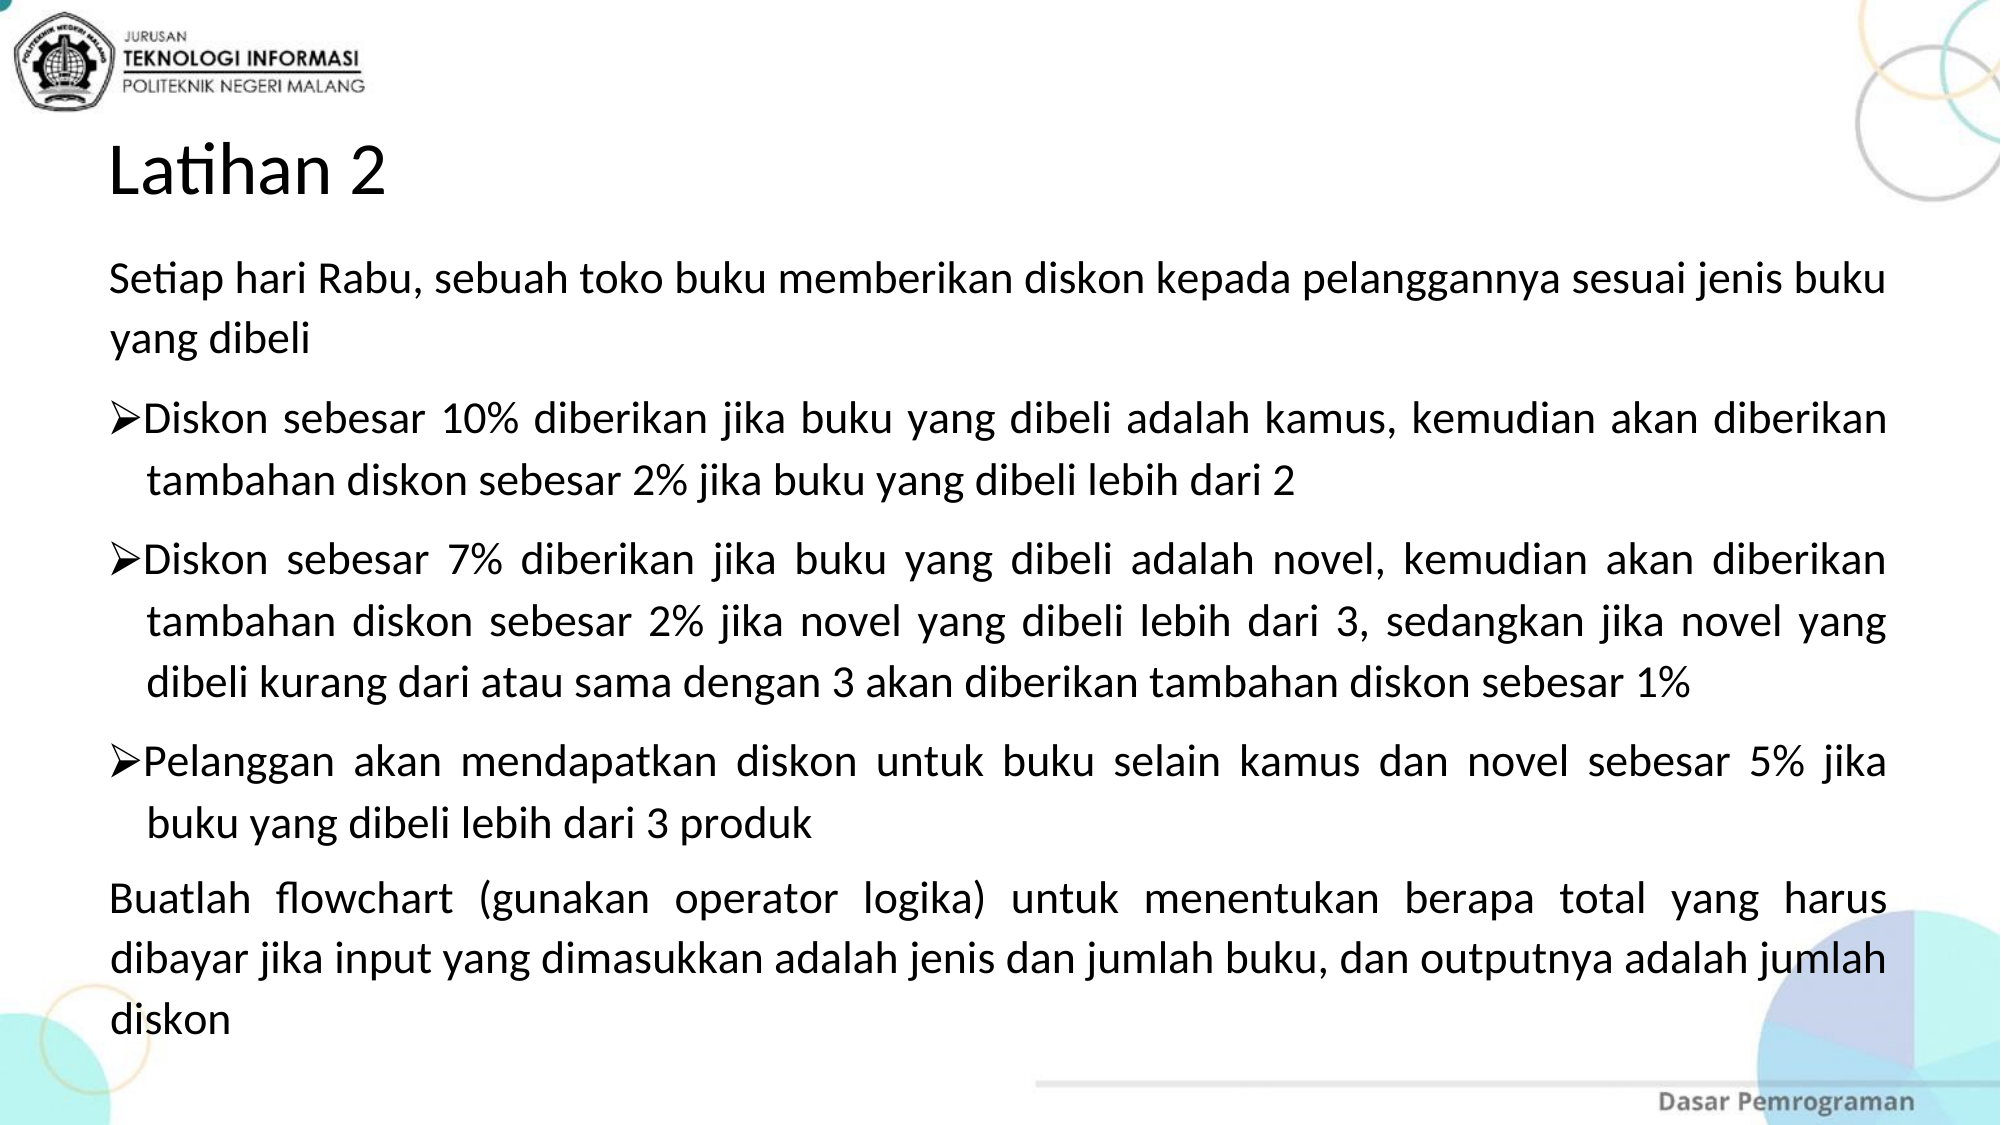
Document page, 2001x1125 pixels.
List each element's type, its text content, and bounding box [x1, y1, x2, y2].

picture [0, 0, 2000, 1125]
text ⮚Diskon sebesar 7% diberikan jika buku yang dibeli adalah novel, kemudian akan diberikan tambahan diskon sebesar 2% jika novel yang dibeli lebih dari 3, sedangkan jika novel yang dibeli kurang dari atau sama dengan 3 akan diberikan tambahan diskon sebesar 1% [109, 526, 1890, 709]
subtitle Latihan 2 [109, 122, 1729, 213]
text Buatlah flowchart (gunakan operator logika) untuk menentukan berapa total yang harus dibayar jika input yang dimasukkan adalah jenis dan jumlah buku, dan outputnya adalah jumlah diskon [109, 869, 1890, 1046]
text ⮚Diskon sebesar 10% diberikan jika buku yang dibeli adalah kamus, kemudian akan diberikan tambahan diskon sebesar 2% jika buku yang dibeli lebih dari 2 [109, 384, 1890, 507]
text ⮚Pelanggan akan mendapatkan diskon untuk buku selain kamus dan novel sebesar 5% jika buku yang dibeli lebih dari 3 produk [109, 727, 1890, 850]
text Setiap hari Rabu, sebuah toko buku memberikan diskon kepada pelanggannya sesuai jenis buku yang dibeli [109, 249, 1890, 365]
